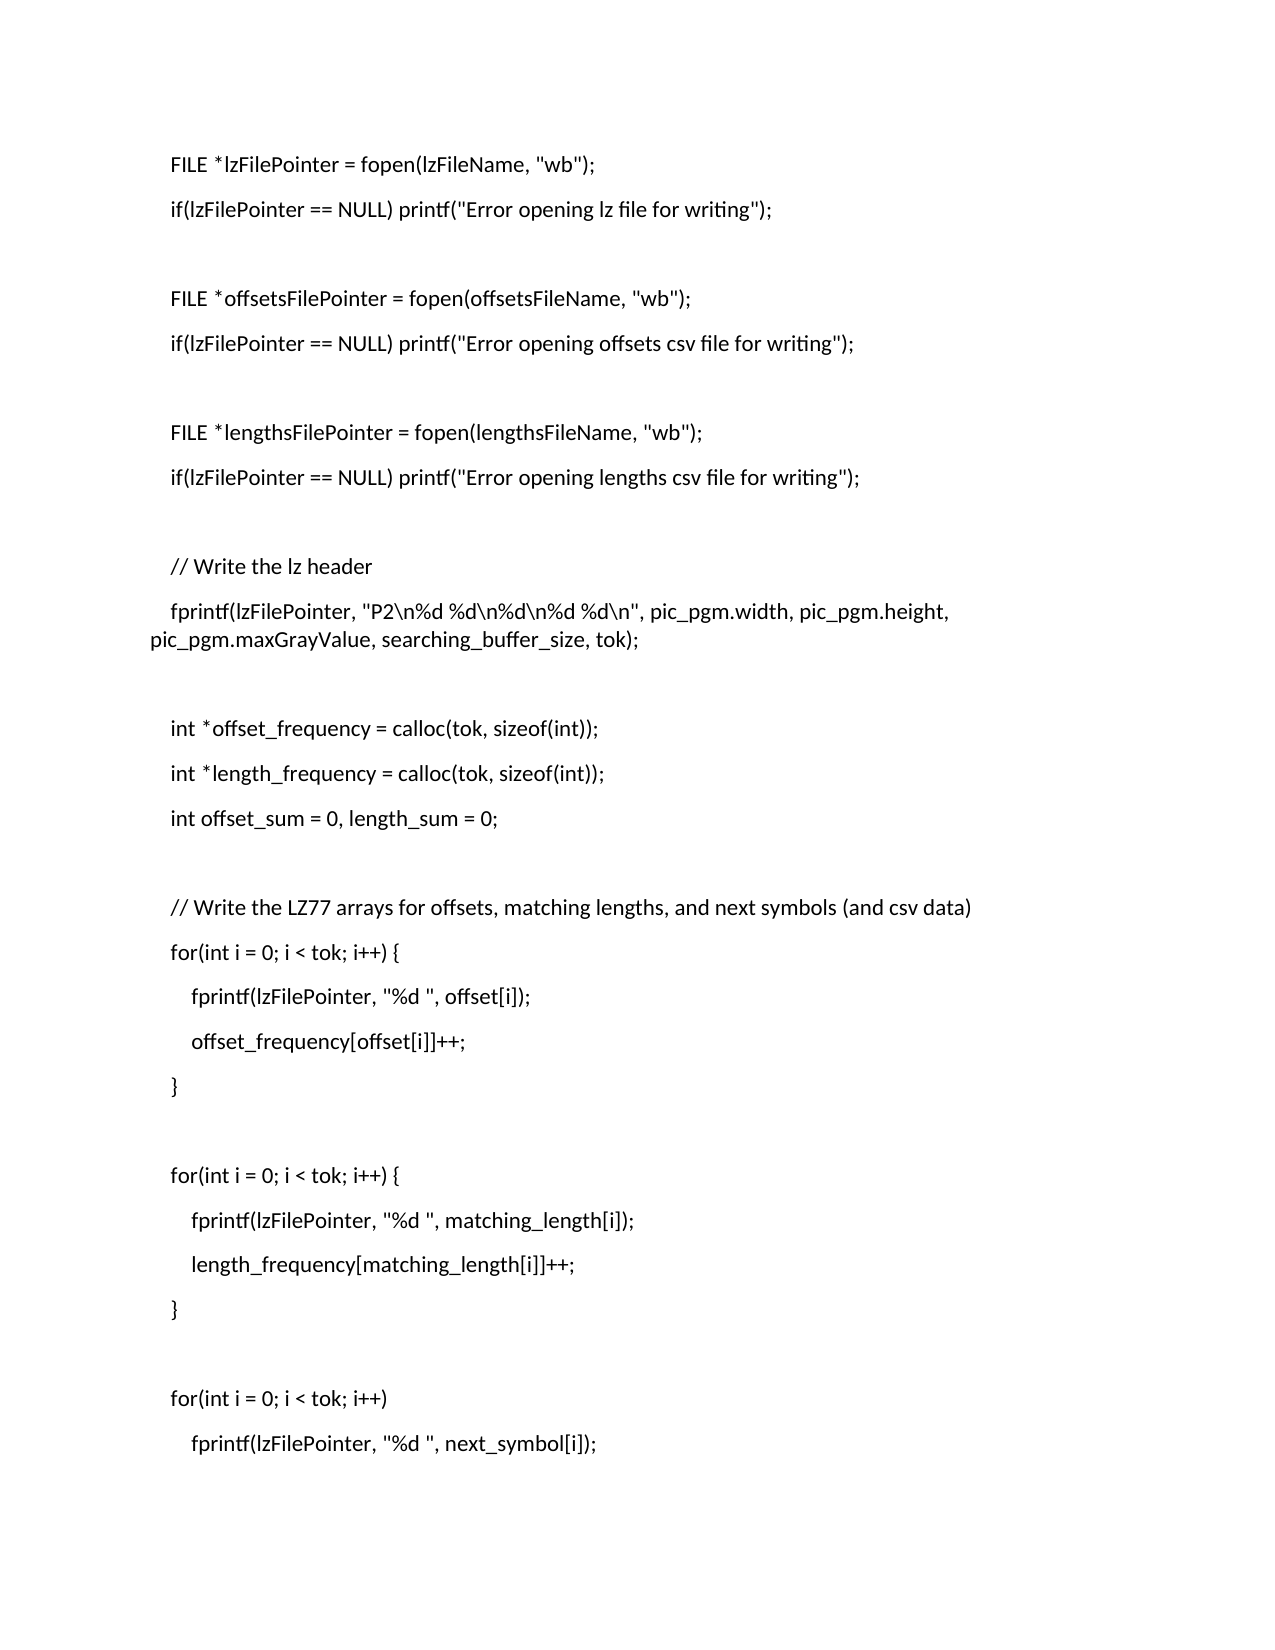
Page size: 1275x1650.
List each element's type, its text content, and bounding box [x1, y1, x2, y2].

text fprintf(lzFilePointer, "P2\n%d %d\n%d\n%d %d\n", pic_pgm.width, pic_pgm.height, pic_pgm.maxGrayValue, searching_buffer_size, tok); [150, 597, 1125, 653]
text if(lzFilePointer == NULL) printf("Error opening offsets csv file for writing"); [150, 329, 1125, 357]
text int *length_frequency = calloc(tok, sizeof(int)); [150, 759, 1125, 787]
text for(int i = 0; i < tok; i++) [150, 1384, 1125, 1413]
text fprintf(lzFilePointer, "%d ", next_symbol[i]); [150, 1429, 1125, 1457]
text FILE *offsetsFilePointer = fopen(offsetsFileName, "wb"); [150, 284, 1125, 312]
text if(lzFilePointer == NULL) printf("Error opening lz file for writing"); [150, 195, 1125, 223]
text FILE *lengthsFilePointer = fopen(lengthsFileName, "wb"); [150, 418, 1125, 446]
text // Write the LZ77 arrays for offsets, matching lengths, and next symbols (and csv data) [150, 893, 1125, 921]
text fprintf(lzFilePointer, "%d ", matching_length[i]); [150, 1206, 1125, 1234]
text for(int i = 0; i < tok; i++) { [150, 1161, 1125, 1189]
text int offset_sum = 0, length_sum = 0; [150, 804, 1125, 832]
text length_frequency[matching_length[i]]++; [150, 1251, 1125, 1278]
text FILE *lzFilePointer = fopen(lzFileName, "wb"); [150, 150, 1125, 178]
text int *offset_frequency = calloc(tok, sizeof(int)); [150, 714, 1125, 742]
text } [150, 1072, 1125, 1100]
text for(int i = 0; i < tok; i++) { [150, 938, 1125, 966]
text // Write the lz header [150, 552, 1125, 580]
text } [150, 1295, 1125, 1323]
text offset_frequency[offset[i]]++; [150, 1027, 1125, 1055]
text if(lzFilePointer == NULL) printf("Error opening lengths csv file for writing"); [150, 463, 1125, 491]
text fprintf(lzFilePointer, "%d ", offset[i]); [150, 982, 1125, 1010]
